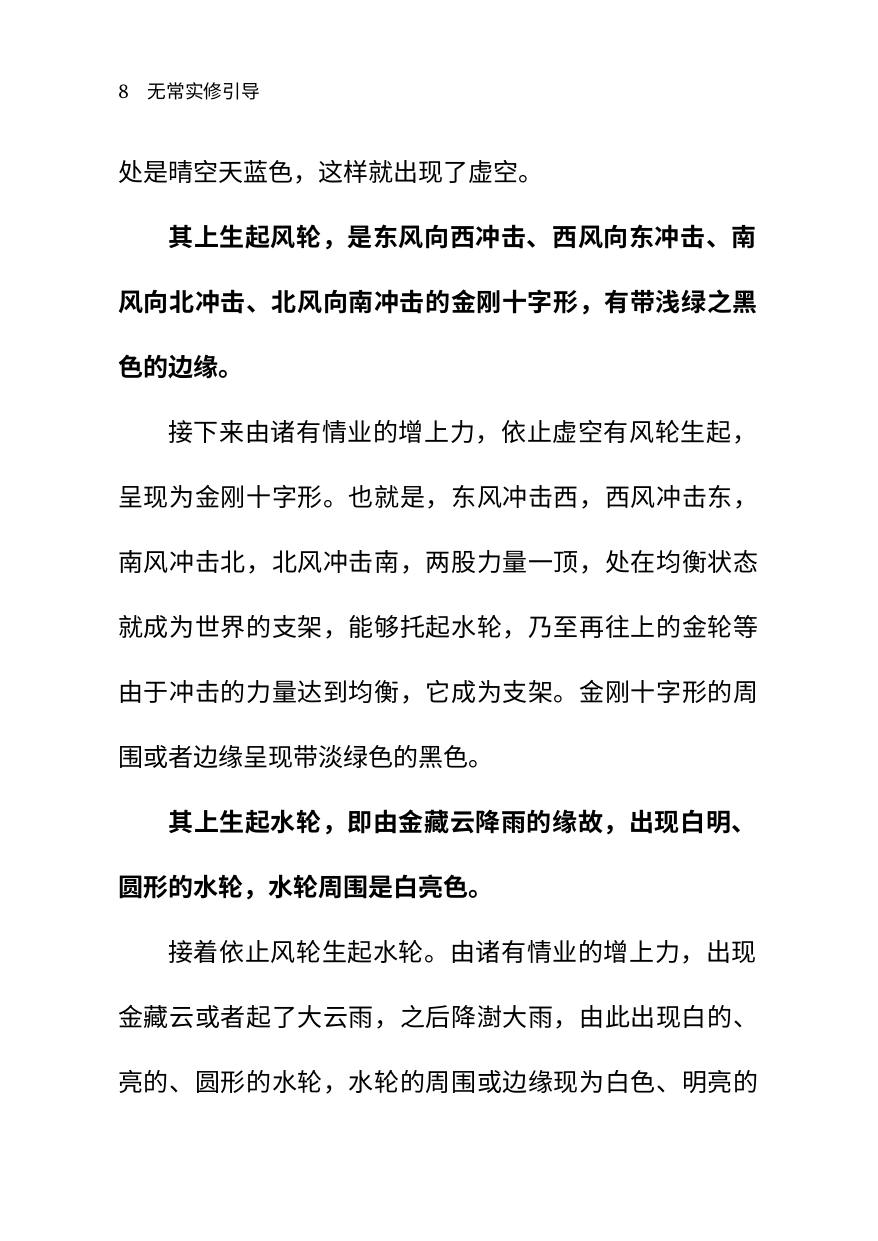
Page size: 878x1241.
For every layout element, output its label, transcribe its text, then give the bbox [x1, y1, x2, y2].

text 其上生起风轮，是东风向西冲击、西风向东冲击、南风向北冲击、北风向南冲击的金刚十字形，有带浅绿之黑色的边缘。 [118, 203, 759, 398]
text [118, 138, 759, 203]
text 接下来由诸有情业的增上力，依止虚空有风轮生起，呈现为金刚十字形。也就是，东风冲击西，西风冲击东，南风冲击北，北风冲击南，两股力量一顶，处在均衡状态，就成为世界的支架，能够托起水轮，乃至再往上的金轮等。由于冲击的力量达到均衡，它成为支架。金刚十字形的周围或者边缘呈现带淡绿色的黑色。 [118, 398, 759, 788]
text 其上生起水轮，即由金藏云降雨的缘故，出现白明、圆形的水轮，水轮周围是白亮色。 [118, 788, 759, 918]
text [118, 918, 759, 1113]
